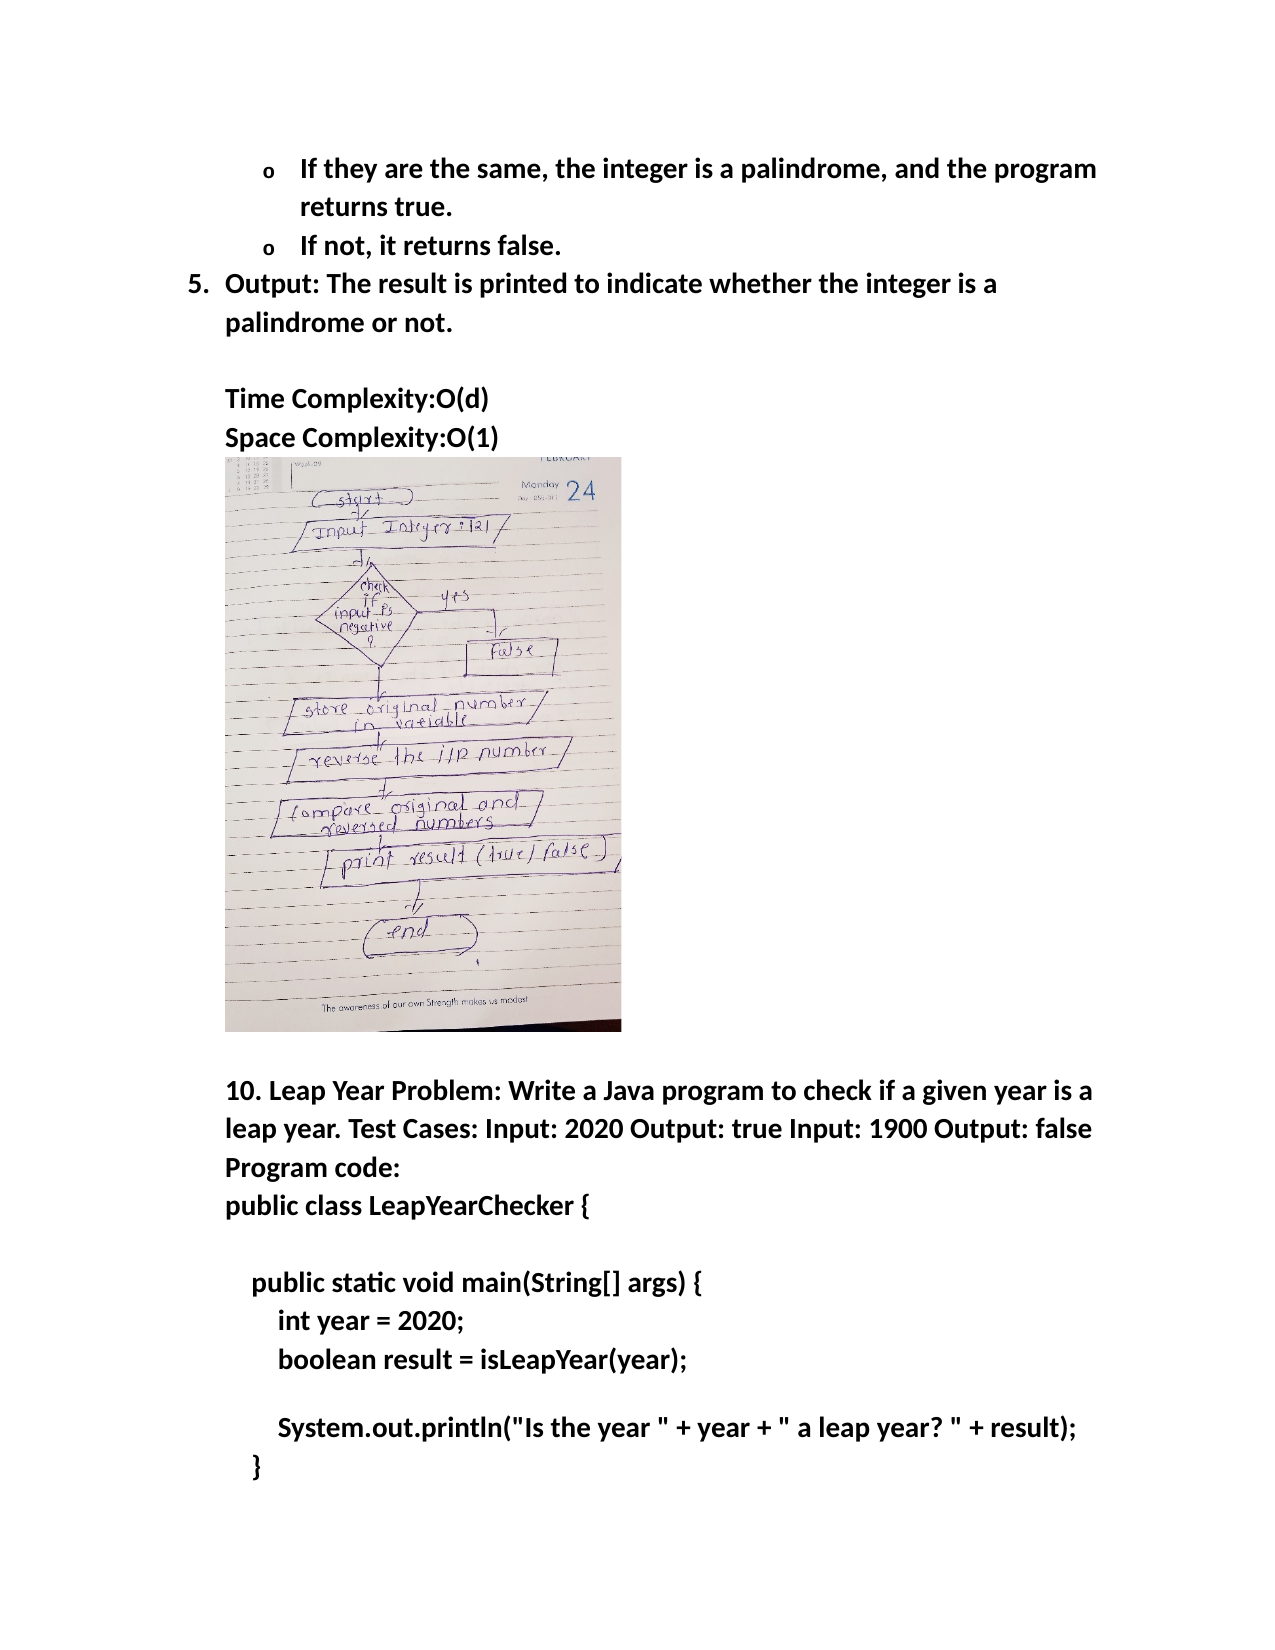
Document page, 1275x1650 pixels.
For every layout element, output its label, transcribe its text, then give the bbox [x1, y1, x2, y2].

list Program code: [225, 1149, 1125, 1184]
list } [225, 1448, 1125, 1483]
picture [225, 457, 622, 1032]
list int year = 2020; [225, 1302, 1125, 1338]
list System.out.println("Is the year " + year + " a leap year? " + result); [225, 1409, 1125, 1445]
list 10. Leap Year Problem: Write a Java program to check if a given year is a leap year. Test Cases: Input: 2020 Output: true Input: 1900 Output: false [225, 1072, 1125, 1146]
list Space Complexity:O(1) [225, 419, 1125, 455]
list Output: The result is printed to indicate whether the integer is a palindrome or not. [187, 265, 1125, 339]
list If not, it returns false. [262, 227, 1125, 262]
list boolean result = isLeapYear(year); [225, 1341, 1125, 1376]
list public class LeapYearChecker { [225, 1187, 1125, 1223]
list Time Complexity:O(d) [225, 381, 1125, 416]
list If they are the same, the integer is a palindrome, and the program returns true. [262, 150, 1125, 224]
list public static void main(String[] args) { [225, 1264, 1125, 1299]
